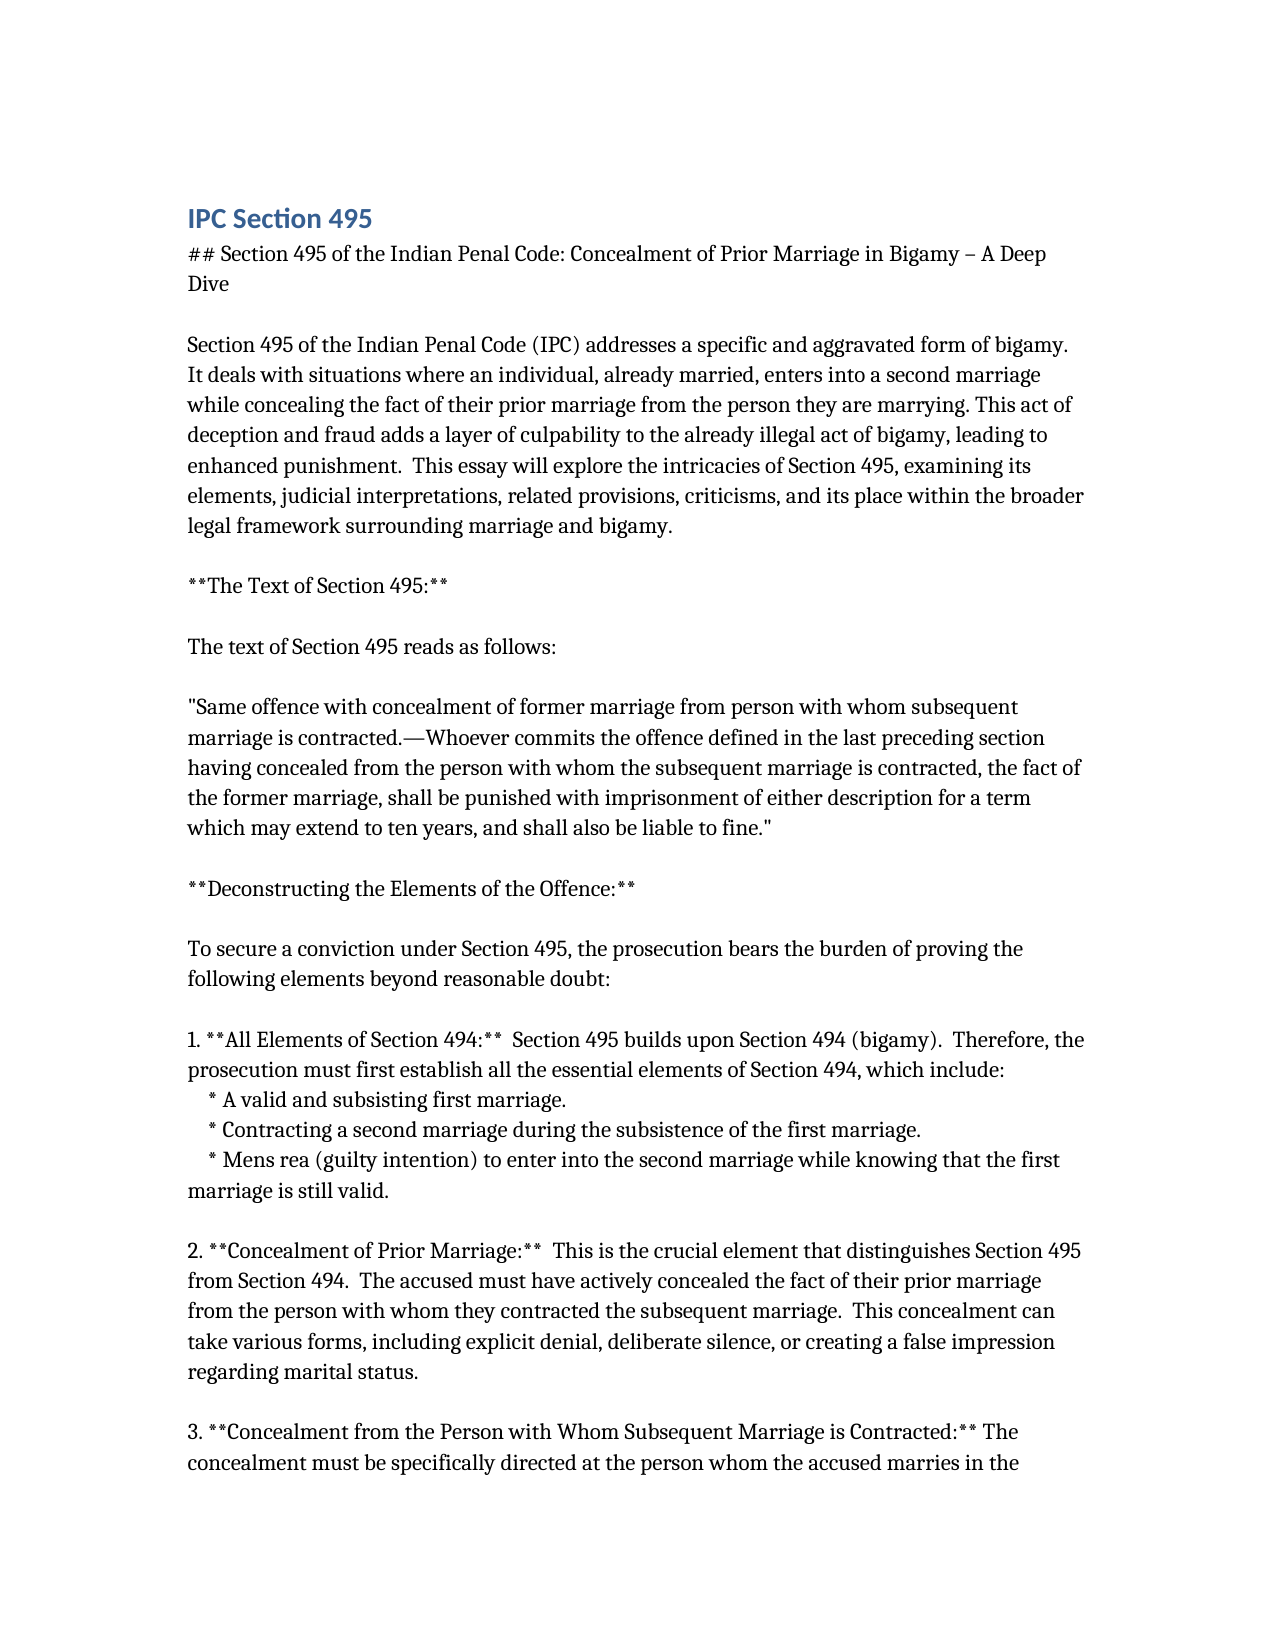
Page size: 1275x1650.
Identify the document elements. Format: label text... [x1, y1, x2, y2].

subtitle IPC Section 495 [187, 200, 1087, 236]
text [187, 241, 1087, 1476]
